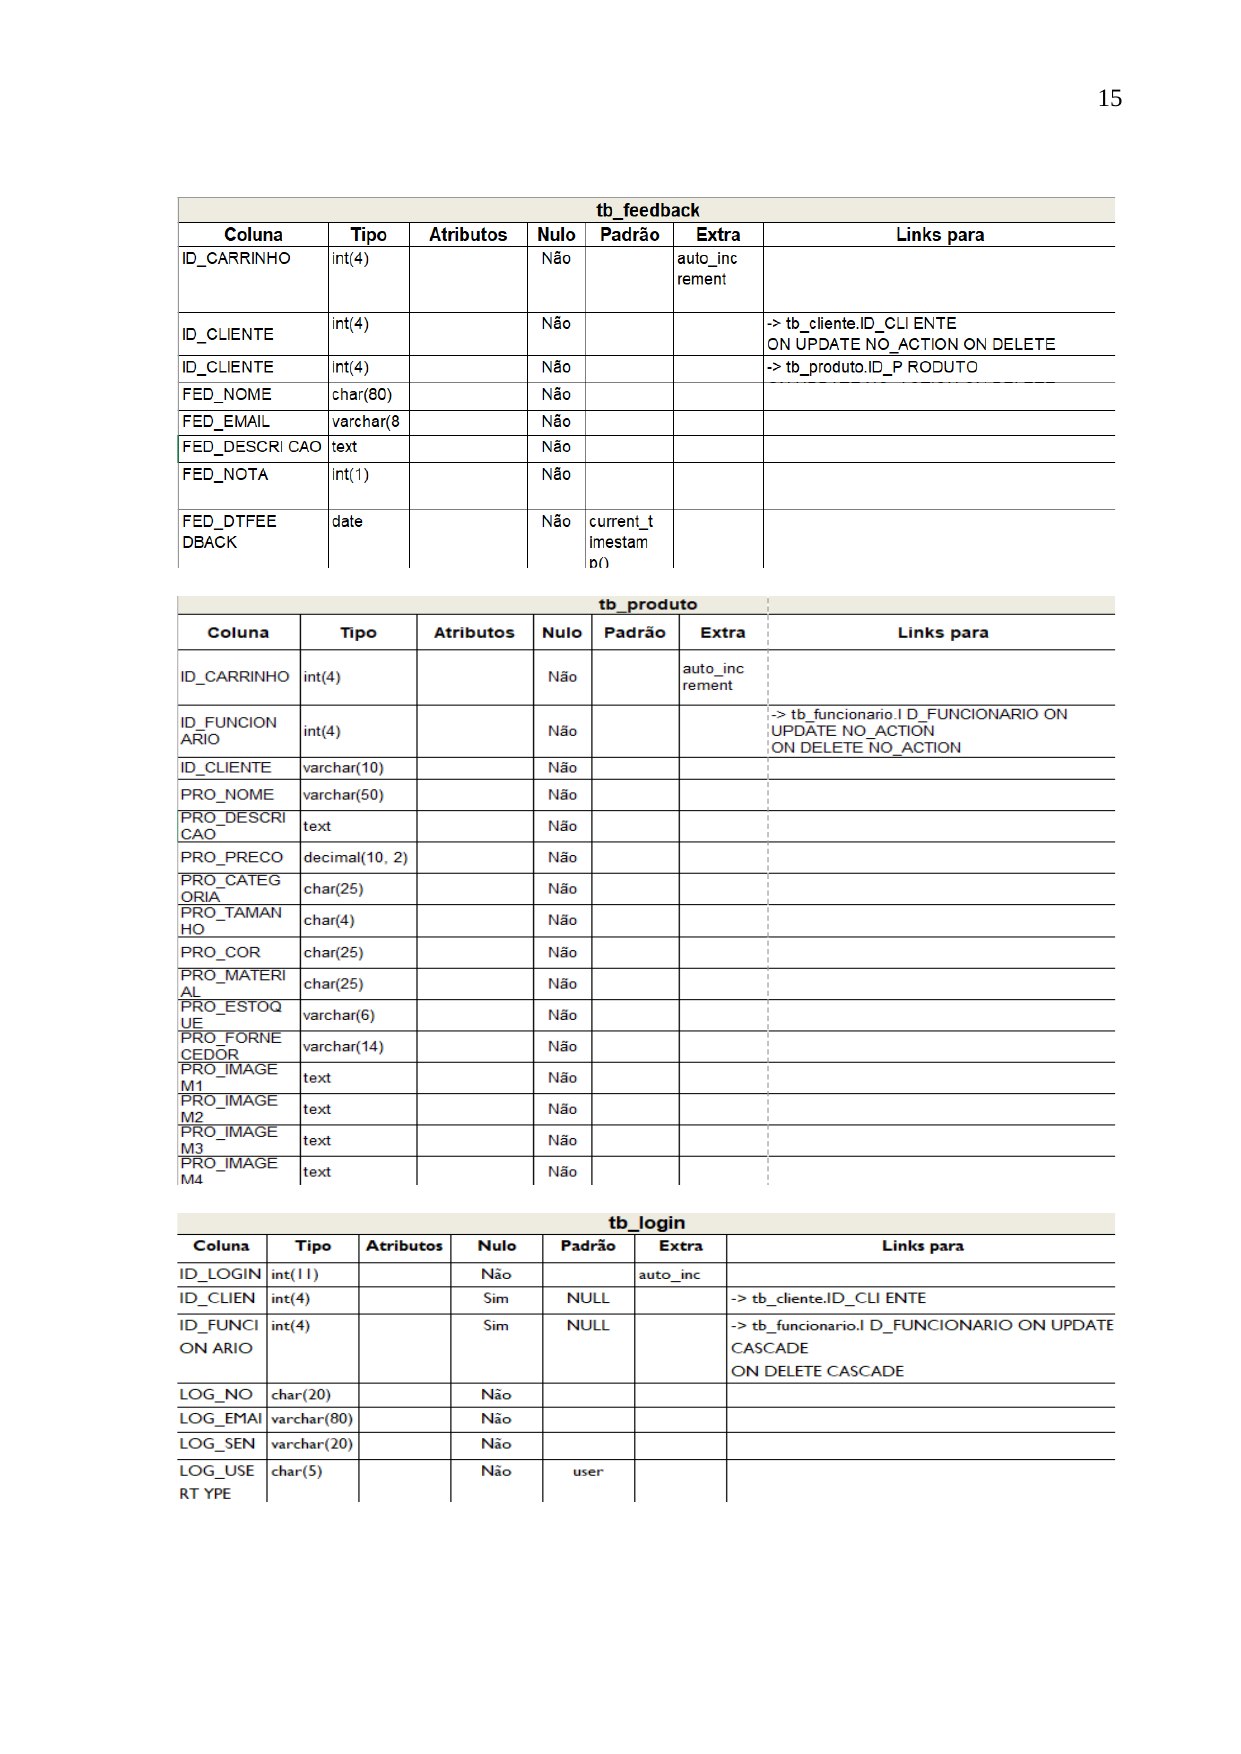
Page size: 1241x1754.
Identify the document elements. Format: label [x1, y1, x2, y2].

picture [177, 596, 1116, 1185]
picture [177, 197, 1116, 568]
picture [177, 1213, 1116, 1502]
